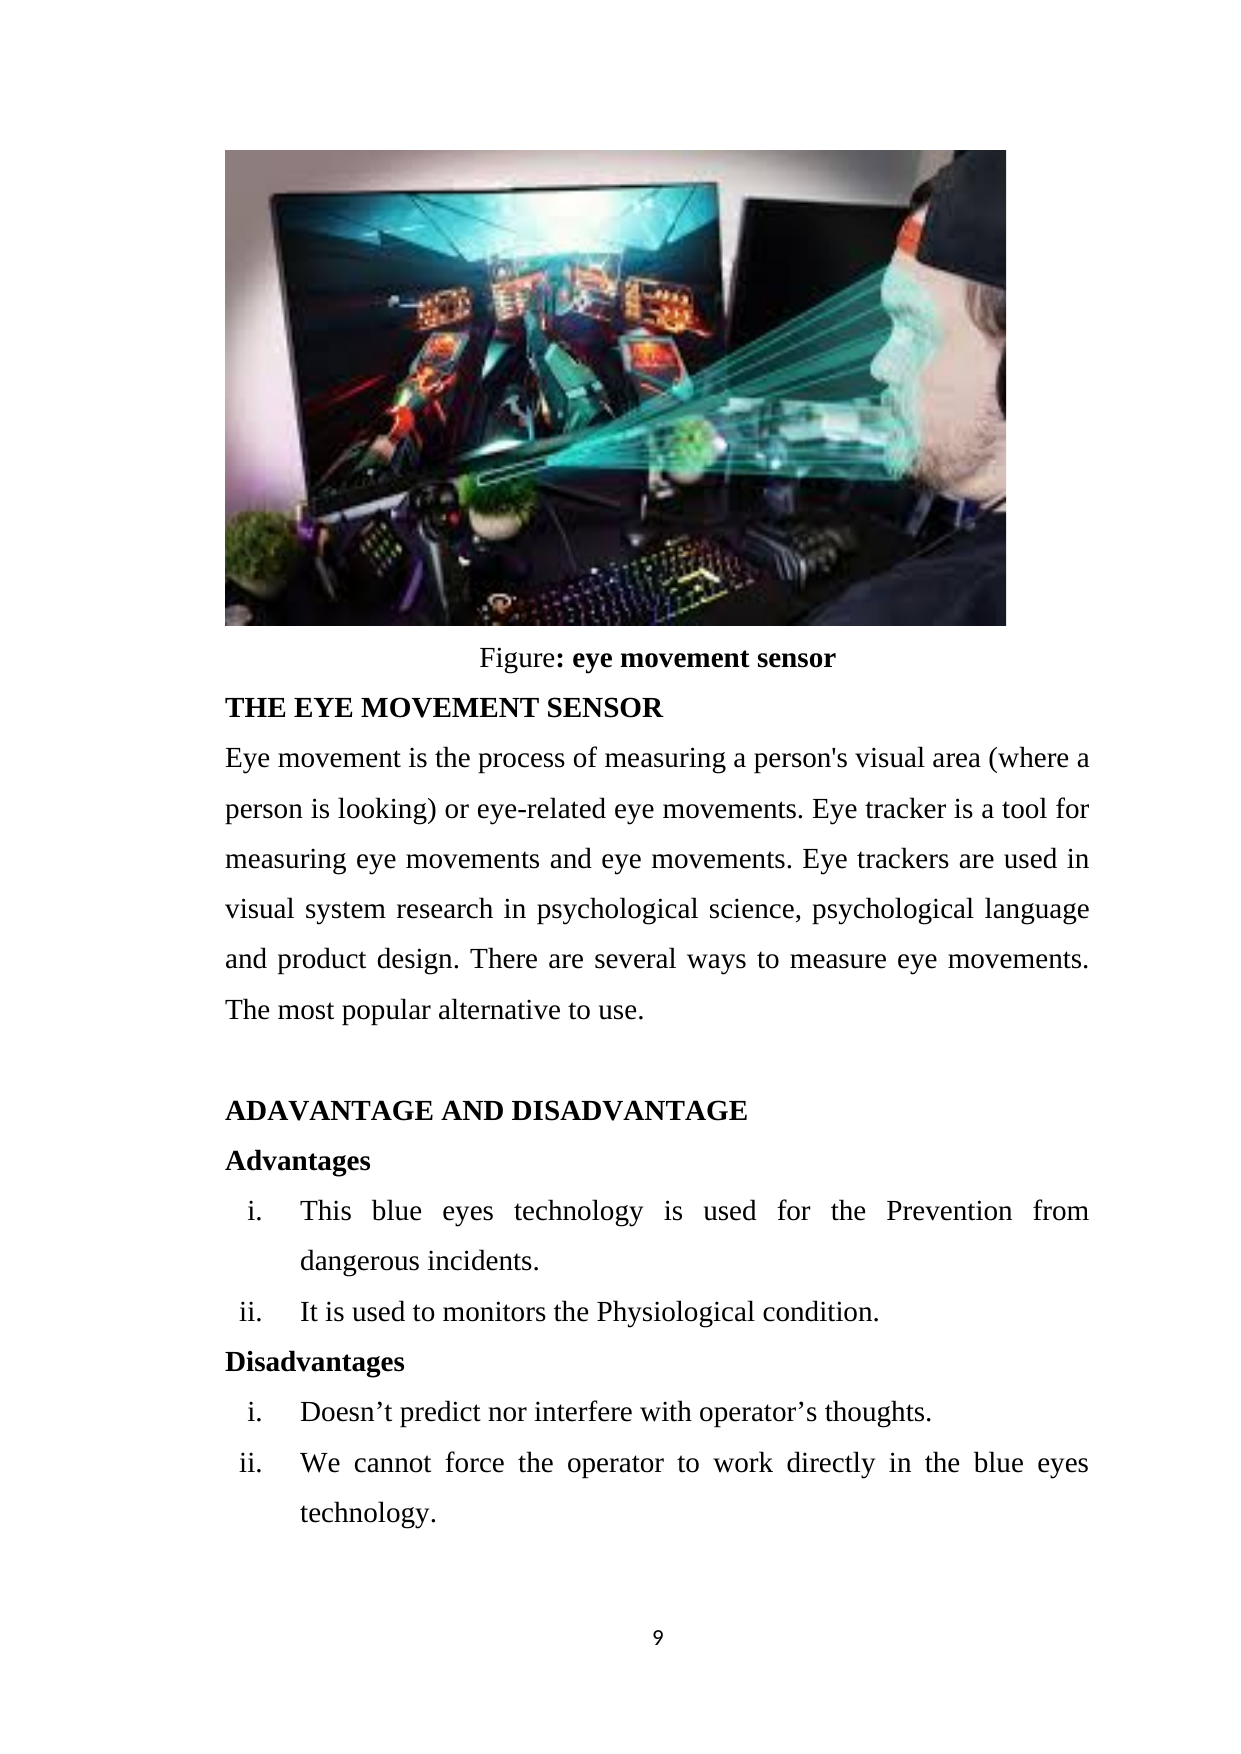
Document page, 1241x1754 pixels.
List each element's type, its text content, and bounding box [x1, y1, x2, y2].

list It is used to monitors the Physiological condition. [262, 1294, 1090, 1327]
picture [225, 150, 1007, 626]
list This blue eyes technology is used for the Prevention from dangerous incidents. [262, 1193, 1090, 1277]
text Eye movement is the process of measuring a person's visual area (where a person is looking) or eye-related eye movements. Eye tracker is a tool for measuring eye movements and eye movements. Eye trackers are used in visual system research in psychological science, psychological language and product design. There are several ways to measure eye movements. The most popular alternative to use. [225, 740, 1090, 1026]
list We cannot force the operator to work directly in the blue eyes technology. [262, 1445, 1090, 1529]
text ADAVANTAGE AND DISADVANTAGE [225, 1093, 1090, 1126]
text Figure: eye movement sensor [225, 640, 1090, 673]
text THE EYE MOVEMENT SENSOR [225, 690, 1090, 724]
text Disadvantages [225, 1344, 1090, 1378]
text Advantages [225, 1143, 1090, 1176]
list Doesn’t predict nor interfere with operator’s thoughts. [262, 1394, 1090, 1428]
